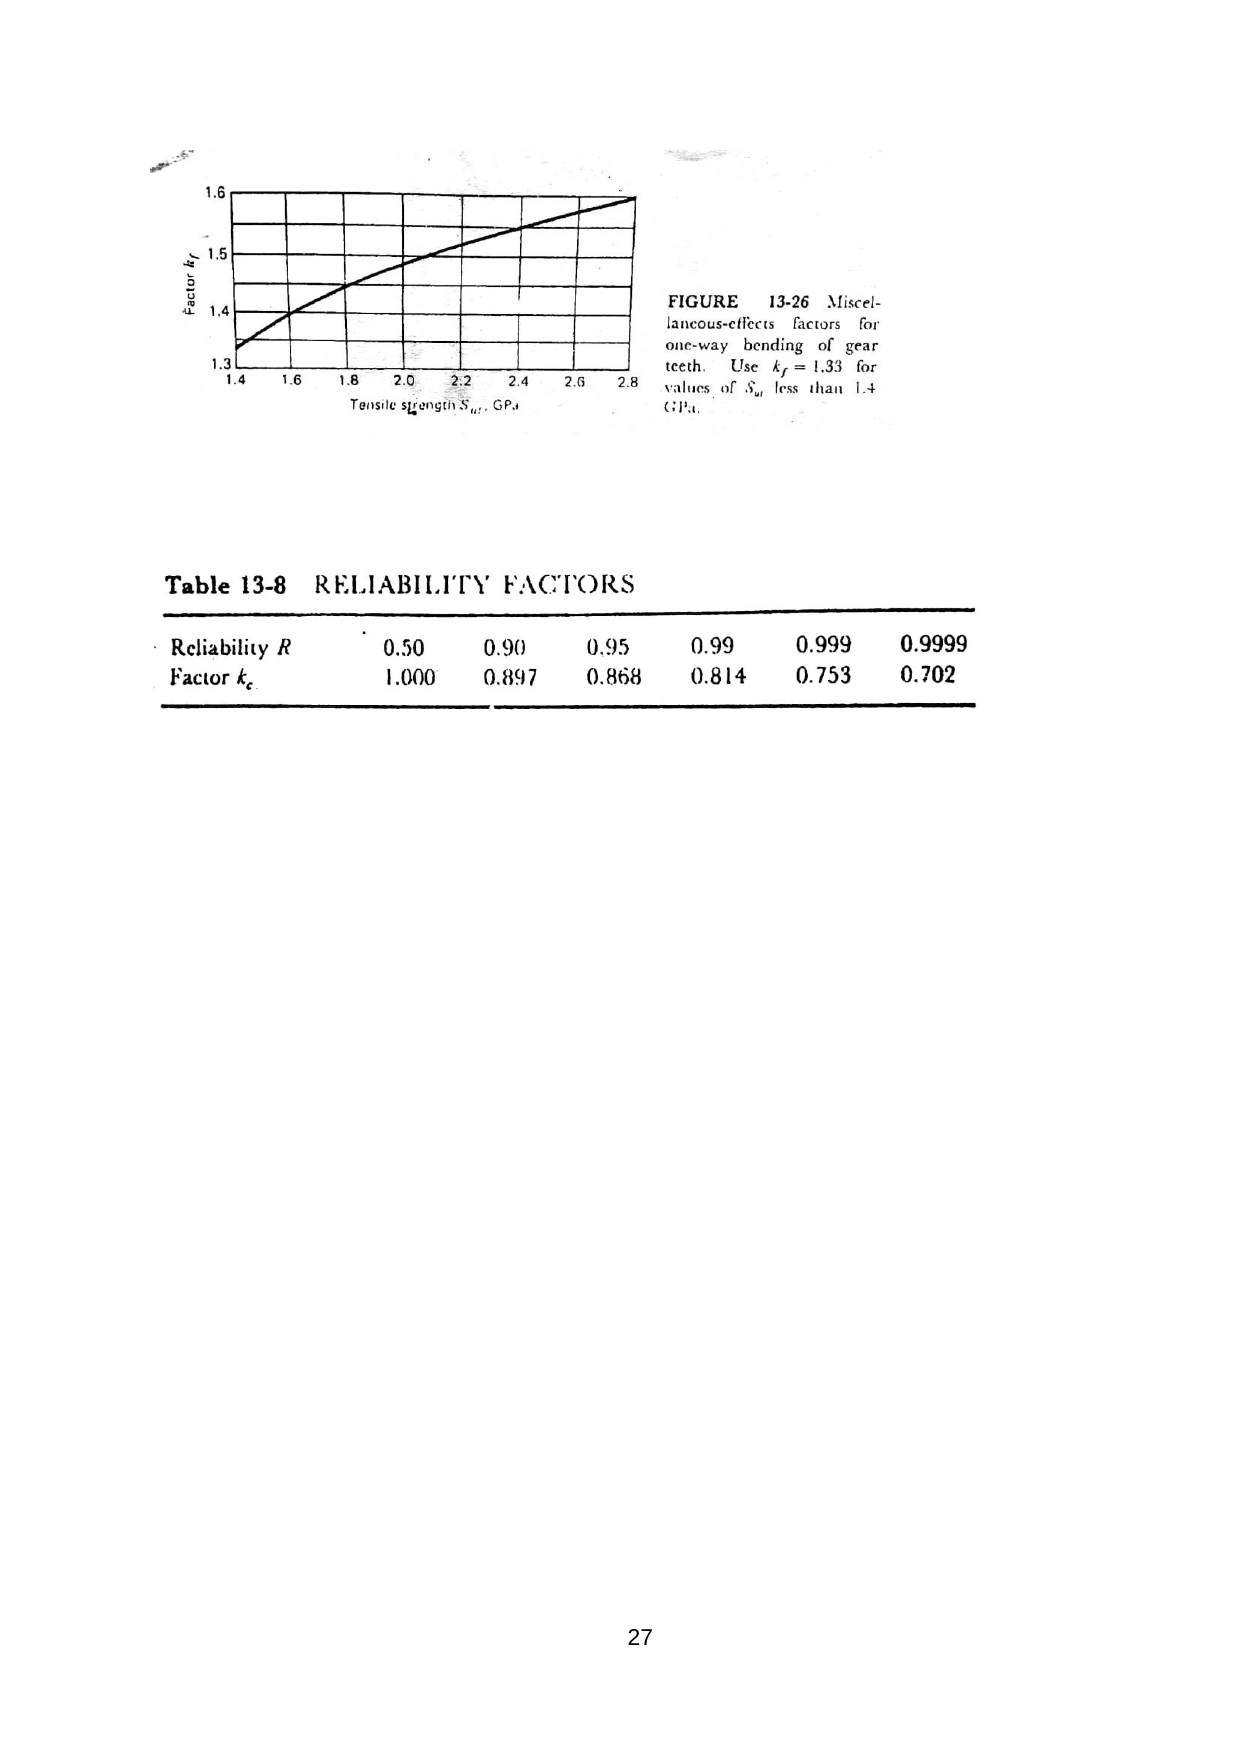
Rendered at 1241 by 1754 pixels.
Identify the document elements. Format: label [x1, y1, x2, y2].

picture [150, 150, 891, 435]
picture [150, 571, 979, 733]
